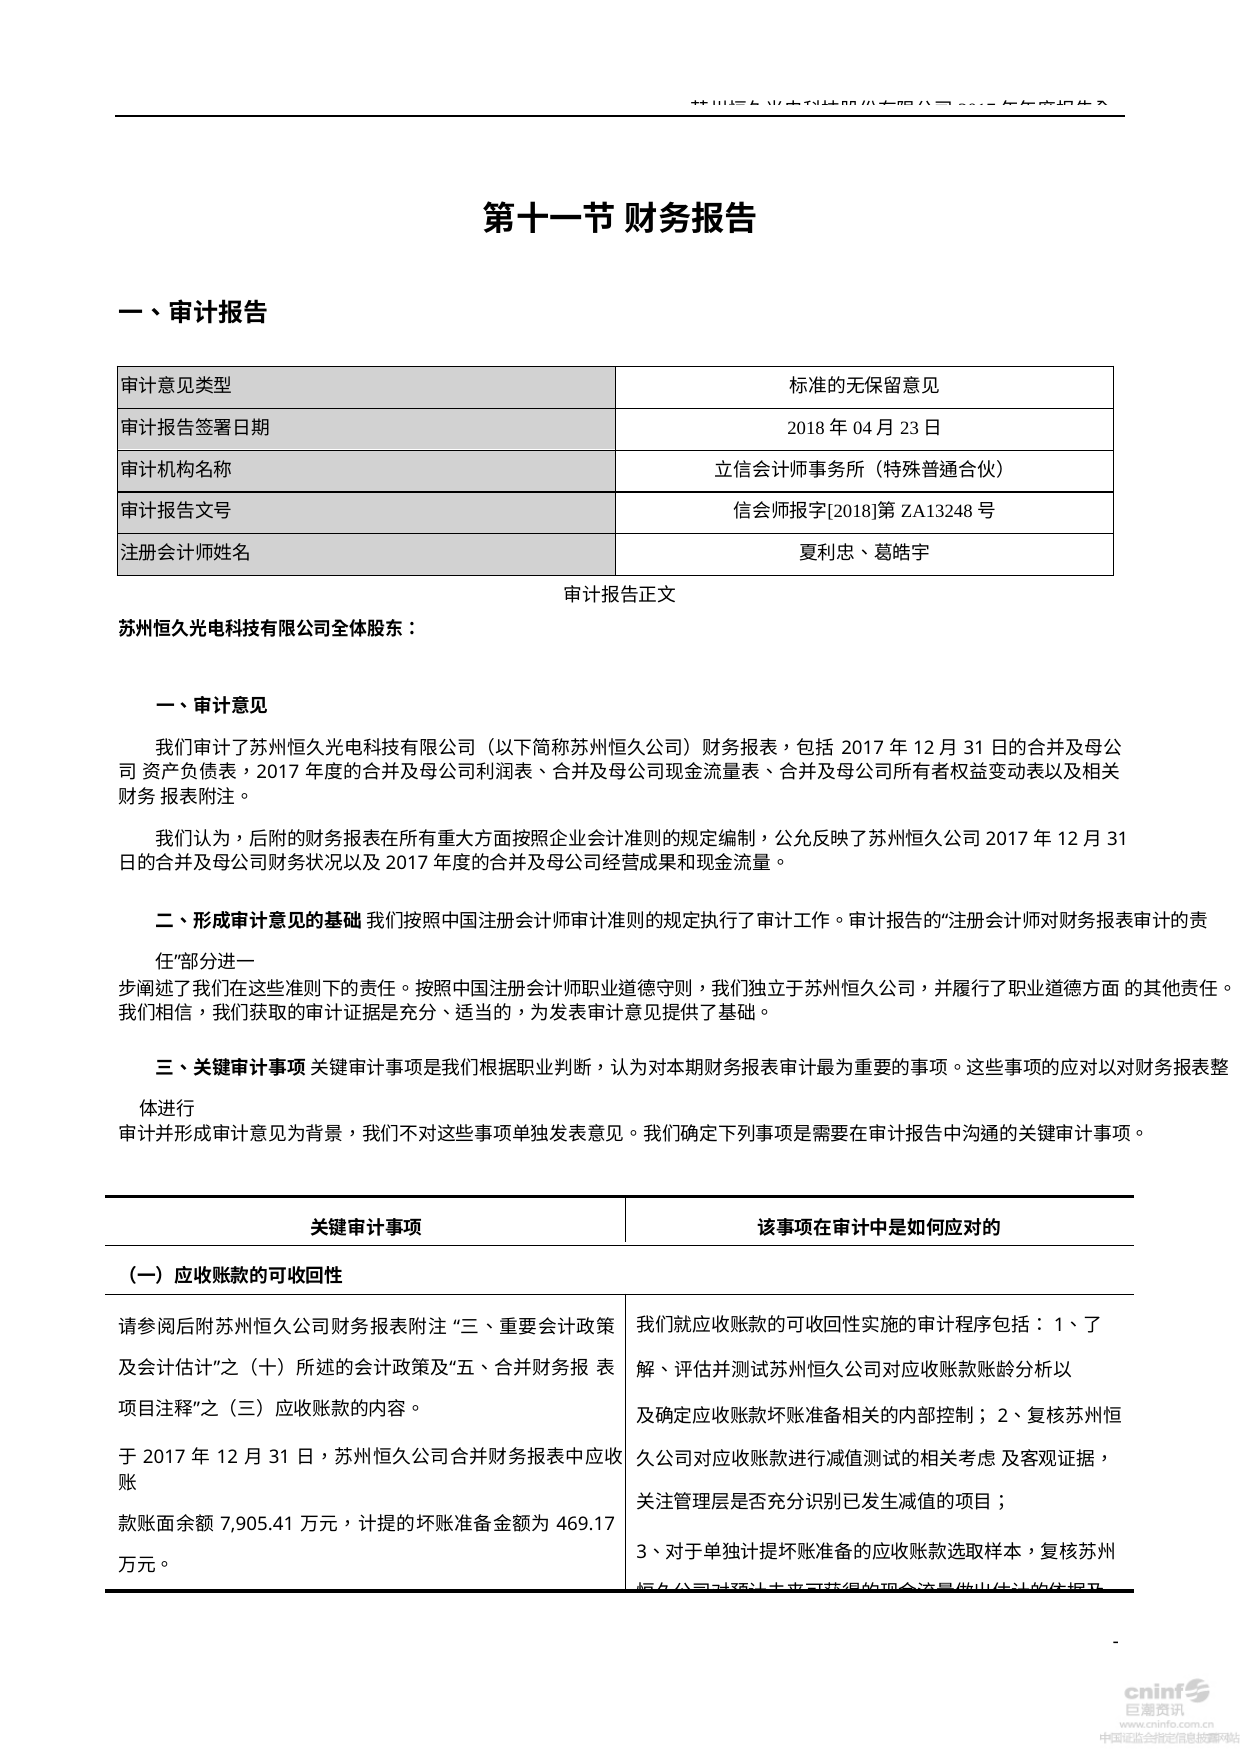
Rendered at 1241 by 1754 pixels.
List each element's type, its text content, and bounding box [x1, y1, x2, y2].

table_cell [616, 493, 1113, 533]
text 我们认为，后附的财务报表在所有重大方面按照企业会计准则的规定编制，公允反映了苏州恒久公司 2017 年 12 月 31 [156, 825, 1240, 850]
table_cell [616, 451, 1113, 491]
text 审计并形成审计意见为背景，我们不对这些事项单独发表意见。我们确定下列事项是需要在审计报告中沟通的关键审计事项。 [118, 1121, 1240, 1145]
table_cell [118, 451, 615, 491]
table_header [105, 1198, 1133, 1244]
subtitle 一、审计意见 [156, 692, 438, 718]
text 步阐述了我们在这些准则下的责任。按照中国注册会计师职业道德守则，我们独立于苏州恒久公司，并履行了职业道德方面 的其他责任。我们相信，我们获取的审计证据是充分、适当的，为发表审计意见提供了基础。 [118, 976, 1240, 1024]
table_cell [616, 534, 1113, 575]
text 我们审计了苏州恒久光电科技有限公司（以下简称苏州恒久公司）财务报表，包括 2017 年 12 月 31 日的合并及母公司 资产负债表，2017 年度的合并及母公司利润表、合并及母公司现金流量表、合并及母公司所有者权益变动表以及相关财务 报表附注。 [118, 734, 1122, 809]
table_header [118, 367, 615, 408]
text 三、关键审计事项 关键审计事项是我们根据职业判断，认为对本期财务报表审计最为重要的事项。这些事项的应对以对财务报表整体进行 [139, 1039, 1240, 1121]
text 日的合并及母公司财务状况以及 2017 年度的合并及母公司经营成果和现金流量。 [118, 850, 1240, 874]
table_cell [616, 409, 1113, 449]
subtitle 苏州恒久光电科技有限公司全体股东： [118, 615, 438, 640]
text 审计报告正文 [564, 582, 1240, 607]
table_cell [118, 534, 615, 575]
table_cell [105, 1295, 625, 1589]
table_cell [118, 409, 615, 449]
text 二、形成审计意见的基础 我们按照中国注册会计师审计准则的规定执行了审计工作。审计报告的“注册会计师对财务报表审计的责任”部分进一 [156, 892, 1240, 973]
subtitle 一、审计报告 [118, 295, 1240, 329]
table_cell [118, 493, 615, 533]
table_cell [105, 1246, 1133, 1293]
subtitle 第十一节 财务报告 [476, 194, 764, 240]
picture [1099, 1673, 1241, 1754]
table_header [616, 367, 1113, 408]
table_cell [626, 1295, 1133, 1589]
